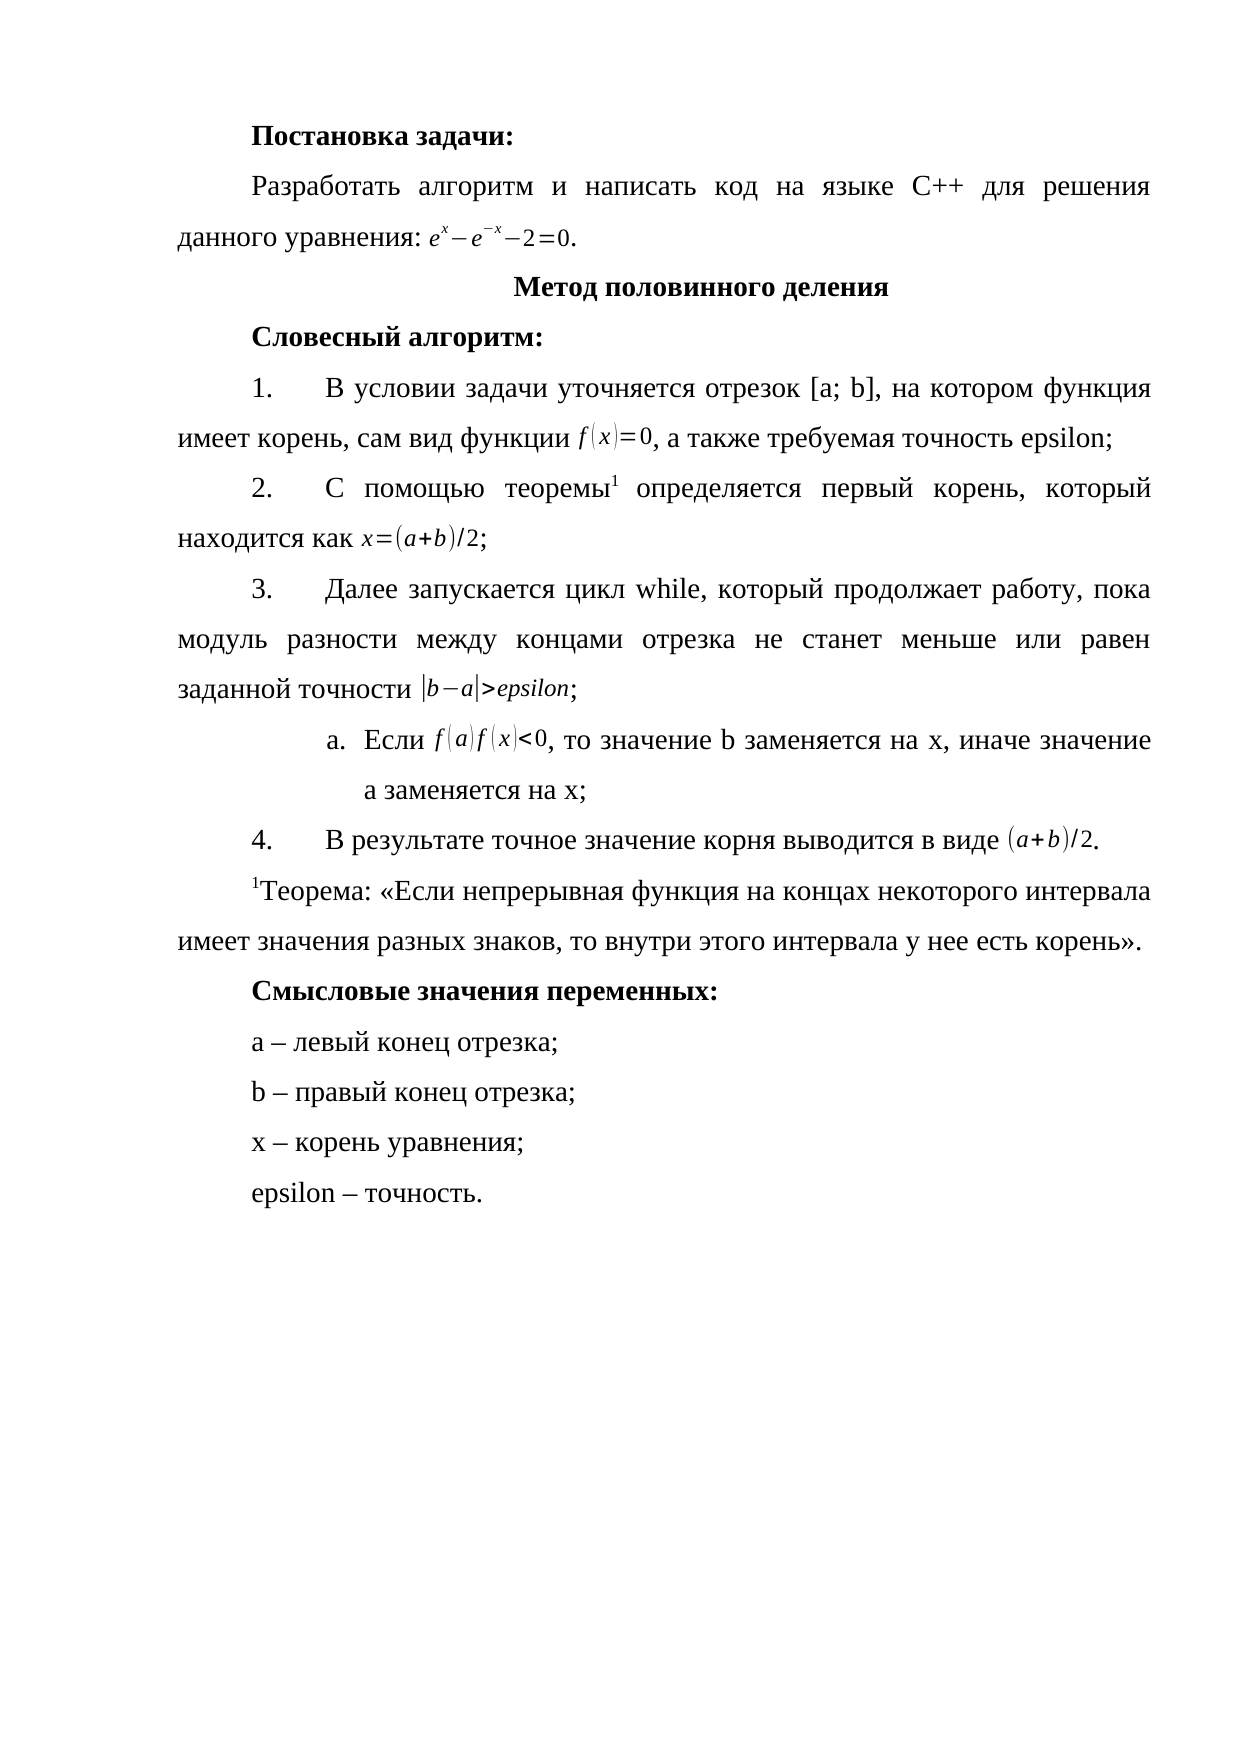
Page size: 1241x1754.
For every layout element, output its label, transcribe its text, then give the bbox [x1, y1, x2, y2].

list Далее запускается цикл while, который продолжает работу, пока модуль разности между концами отрезка не станет меньше или равен заданной точности ; [177, 571, 1152, 705]
text Словесный алгоритм: [177, 319, 1152, 353]
text Метод половинного деления [177, 269, 1152, 303]
text Разработать алгоритм и написать код на языке C++ для решения данного уравнения: . [177, 168, 1152, 252]
text x – корень уравнения; [177, 1124, 1152, 1158]
text 1Теорема: «Если непрерывная функция на концах некоторого интервала имеет значения разных знаков, то внутри этого интервала у нее есть корень». [177, 873, 1152, 957]
text Смысловые значения переменных: [177, 973, 1152, 1007]
text Постановка задачи: [177, 118, 1152, 152]
list С помощью теоремы1 определяется первый корень, который находится как ; [177, 470, 1152, 554]
text epsilon – точность. [177, 1175, 1152, 1208]
list В условии задачи уточняется отрезок [a; b], на котором функция имеет корень, сам вид функции , а также требуемая точность epsilon; [177, 370, 1152, 453]
text a – левый конец отрезка; [177, 1024, 1152, 1057]
list Eсли , то значение b заменяется на x, иначе значение a заменяется на x; [326, 722, 1152, 806]
list В результате точное значение корня выводится в виде . [177, 822, 1152, 856]
text b – правый конец отрезка; [177, 1074, 1152, 1108]
